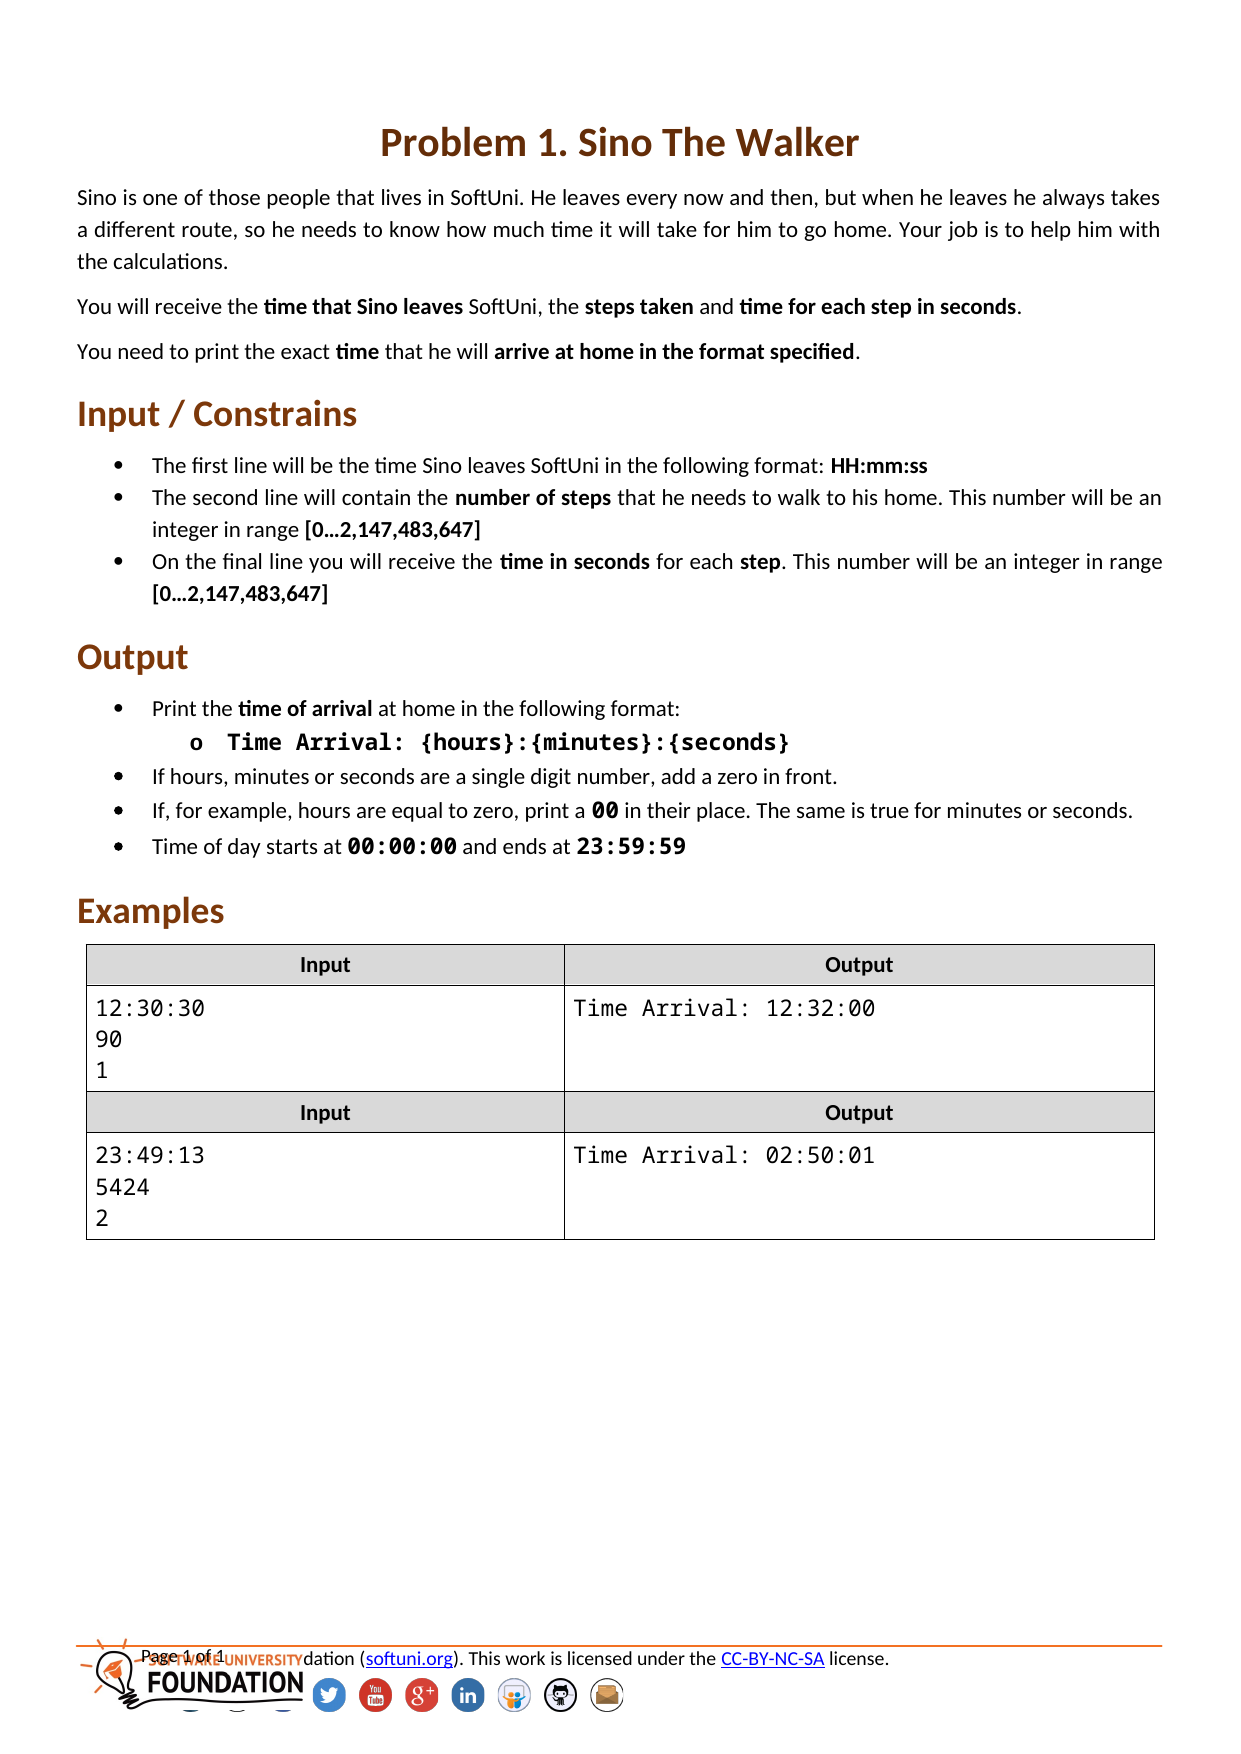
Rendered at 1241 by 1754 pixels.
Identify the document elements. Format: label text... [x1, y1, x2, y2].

list The first line will be the time Sino leaves SoftUni in the following format: HH:mm:ss [114, 451, 1163, 479]
table_cell Input [87, 1092, 564, 1132]
picture [544, 1678, 577, 1712]
picture [79, 1647, 303, 1712]
table_cell 23:49:13 5424 2 [87, 1133, 564, 1239]
list Time of day starts at 00:00:00 and ends at 23:59:59 [114, 830, 1163, 861]
picture [590, 1678, 624, 1712]
text Sino is one of those people that lives in SoftUni. He leaves every now and then, but when he leaves he always takes a different route, so he needs to know how much time it will take for him to go home. Your job is to help him with the calculations. [77, 183, 1163, 275]
subtitle Output [77, 633, 1163, 678]
table_header Output [565, 945, 1154, 984]
list If, for example, hours are equal to zero, print a 00 in their place. The same is true for minutes or seconds. [114, 794, 1163, 825]
subtitle Input / Constrains [77, 390, 1163, 436]
table_cell 12:30:30 90 1 [87, 986, 564, 1091]
list On the final line you will receive the time in seconds for each step. This number will be an integer in range [0…2,147,483,647] [114, 547, 1163, 608]
subtitle Examples [77, 887, 1163, 933]
table_header Input [87, 945, 564, 984]
list Print the time of arrival at home in the following format: [114, 694, 1163, 722]
table_cell Output [565, 1092, 1154, 1132]
subtitle Problem 1. Sino The Walker [77, 116, 1163, 167]
picture [405, 1678, 439, 1712]
text You need to print the exact time that he will arrive at home in the format specified. [77, 337, 1163, 365]
table_cell Time Arrival: 02:50:01 [565, 1133, 1154, 1239]
picture [359, 1678, 392, 1712]
list If hours, minutes or seconds are a single digit number, add a zero in front. [114, 762, 1163, 790]
text You will receive the time that Sino leaves SoftUni, the steps taken and time for each step in seconds. [77, 292, 1163, 320]
list The second line will contain the number of steps that he needs to walk to his home. This number will be an integer in range [0…2,147,483,647] [114, 483, 1163, 543]
picture [497, 1678, 531, 1712]
table_cell Time Arrival: 12:32:00 [565, 986, 1154, 1091]
picture [79, 1637, 303, 1645]
list Time Arrival: {hours}:{minutes}:{seconds} [189, 726, 1163, 757]
picture [451, 1678, 485, 1712]
picture [312, 1678, 346, 1712]
